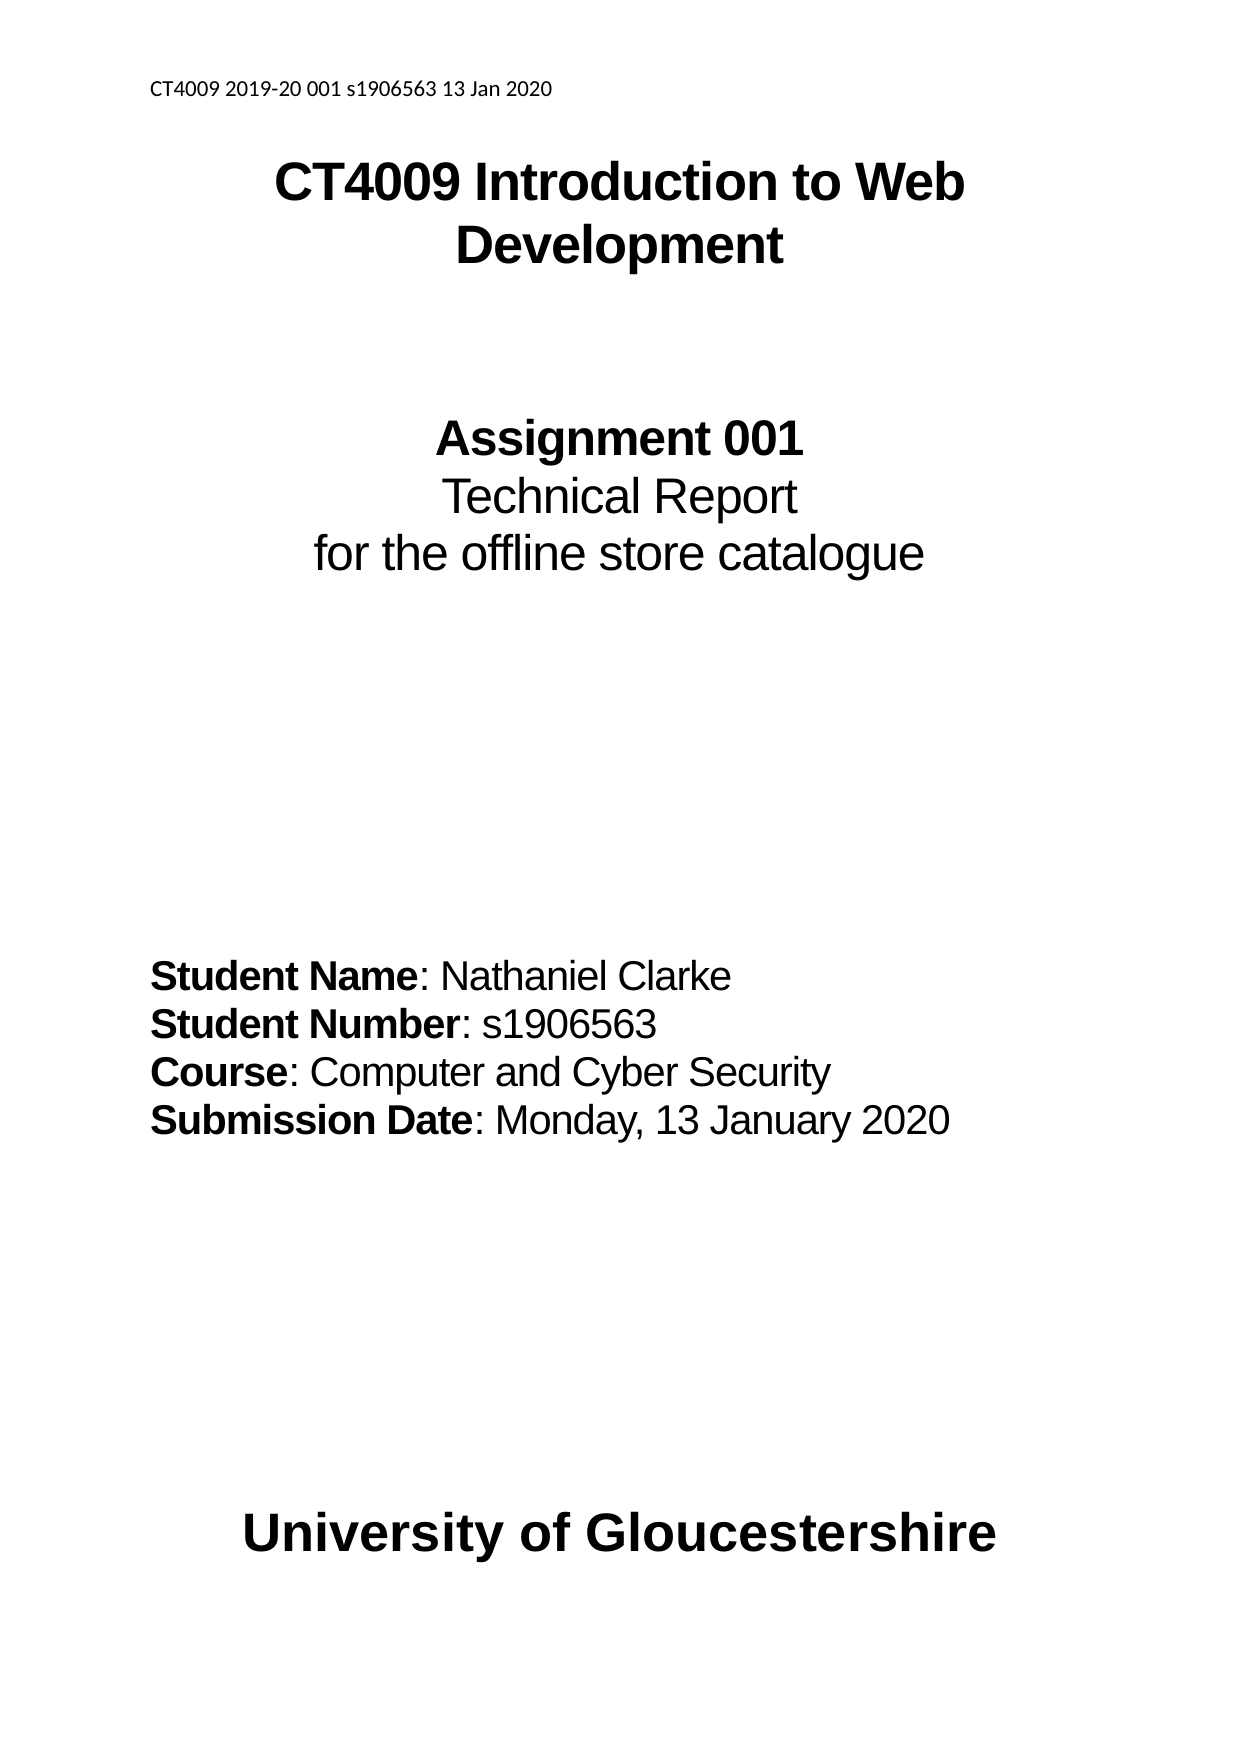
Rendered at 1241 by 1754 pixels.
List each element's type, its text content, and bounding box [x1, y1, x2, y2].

title for the offline store catalogue [150, 524, 1090, 581]
text University of Gloucestershire [150, 1501, 1090, 1563]
title Course: Computer and Cyber Security [150, 1047, 1090, 1095]
title Technical Report [150, 466, 1090, 524]
title Student Name: Nathaniel Clarke [150, 952, 1090, 999]
title CT4009 Introduction to Web Development [150, 150, 1090, 274]
title Student Number: s1906563 [150, 999, 1090, 1047]
title Assignment 001 [150, 409, 1090, 466]
title Submission Date: Monday, 13 January 2020 [150, 1095, 1090, 1143]
